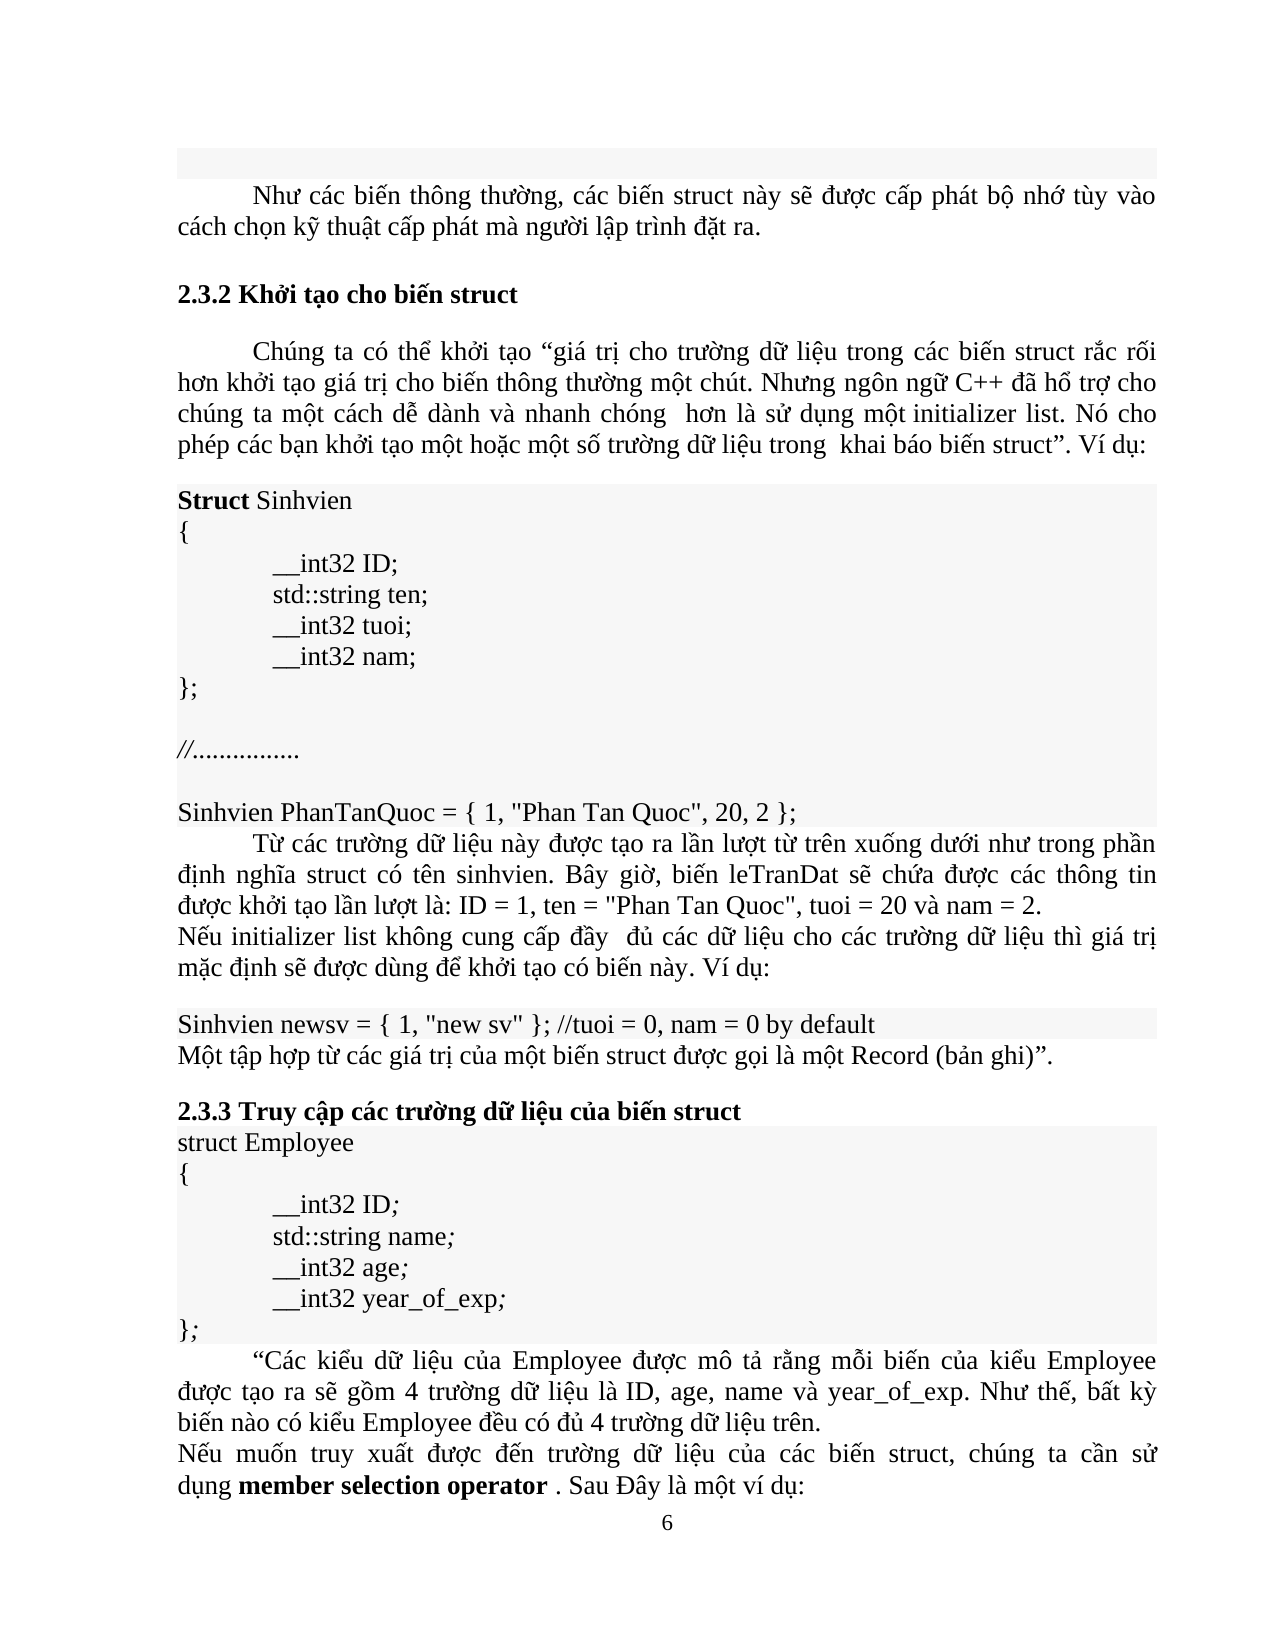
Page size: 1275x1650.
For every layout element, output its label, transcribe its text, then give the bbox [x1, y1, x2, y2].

text __int32 ID; [177, 547, 1157, 578]
text Nếu muốn truy xuất được đến trường dữ liệu của các biến struct, chúng ta cần sử dụng member selection operator . Sau Đây là một ví dụ: [177, 1438, 1157, 1500]
text { [177, 516, 1157, 547]
text __int32 year_of_exp; [177, 1282, 1157, 1313]
text Như các biến thông thường, các biến struct này sẽ được cấp phát bộ nhớ tùy vào cách chọn kỹ thuật cấp phát mà người lập trình đặt ra. [177, 179, 1157, 241]
text //................ [177, 733, 1157, 765]
text Từ các trường dữ liệu này được tạo ra lần lượt từ trên xuống dưới như trong phần định nghĩa struct có tên sinhvien. Bây giờ, biến leTranDat sẽ chứa được các thông tin được khởi tạo lần lượt là: ID = 1, ten = "Phan Tan Quoc", tuoi = 20 và nam = 2. [177, 827, 1157, 920]
text Struct Sinhvien [177, 484, 1157, 516]
subtitle 2.3.3 Truy cập các trường dữ liệu của biến struct [177, 1095, 1157, 1126]
text “Các kiểu dữ liệu của Employee được mô tả rằng mỗi biến của kiểu Employee được tạo ra sẽ gồm 4 trường dữ liệu là ID, age, name và year_of_exp. Như thế, bất kỳ biến nào có kiểu Employee đều có đủ 4 trường dữ liệu trên. [177, 1344, 1157, 1438]
text __int32 ID; [177, 1188, 1157, 1219]
text struct Employee [177, 1126, 1157, 1157]
text Sinhvien PhanTanQuoc = { 1, "Phan Tan Quoc", 20, 2 }; [177, 796, 1157, 827]
text Sinhvien newsv = { 1, "new sv" }; //tuoi = 0, nam = 0 by default [177, 1008, 1157, 1039]
subtitle 2.3.2 Khởi tạo cho biến struct [177, 279, 1157, 310]
text std::string ten; [177, 578, 1157, 609]
text __int32 nam; [177, 640, 1157, 671]
text __int32 tuoi; [177, 609, 1157, 640]
text std::string name; [177, 1219, 1157, 1251]
text }; [177, 1313, 1157, 1344]
text }; [177, 671, 1157, 702]
text Một tập hợp từ các giá trị của một biến struct được gọi là một Record (bản ghi)”. [177, 1039, 1157, 1070]
text __int32 age; [177, 1251, 1157, 1282]
text { [177, 1157, 1157, 1188]
text Chúng ta có thể khởi tạo “giá trị cho trường dữ liệu trong các biến struct rắc rối hơn khởi tạo giá trị cho biến thông thường một chút. Nhưng ngôn ngữ C++ đã hổ trợ cho chúng ta một cách dễ dành và nhanh chóng hơn là sử dụng một initializer list. Nó cho phép các bạn khởi tạo một hoặc một số trường dữ liệu trong khai báo biến struct”. Ví dụ: [177, 335, 1157, 459]
text Nếu initializer list không cung cấp đầy đủ các dữ liệu cho các trường dữ liệu thì giá trị mặc định sẽ được dùng để khởi tạo có biến này. Ví dụ: [177, 920, 1157, 983]
